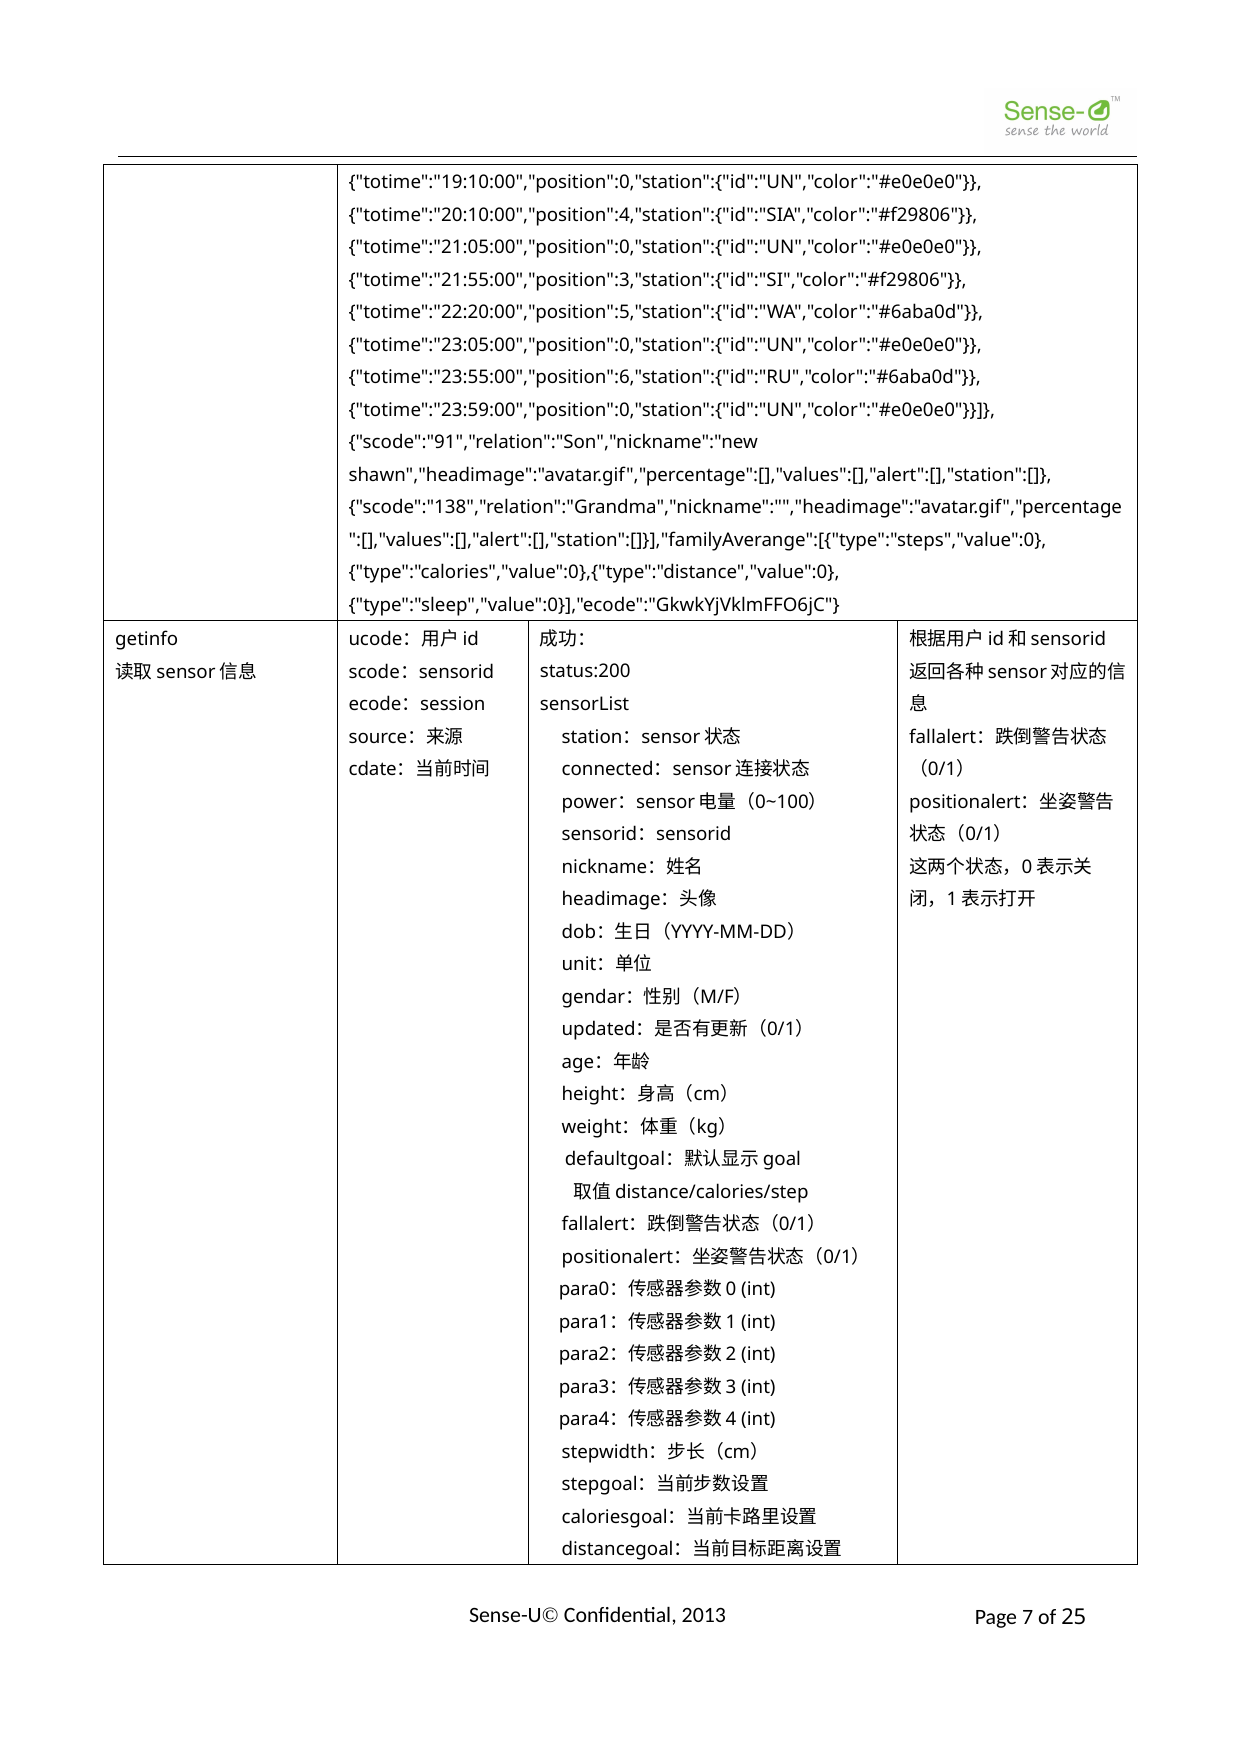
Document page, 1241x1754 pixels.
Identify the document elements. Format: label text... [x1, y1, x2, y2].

table_cell ucode：用户id scode：sensorid ecode：session source：来源 cdate：当前时间 [338, 621, 528, 1564]
picture [984, 88, 1138, 154]
table_cell 根据用户id和sensorid返回各种sensor对应的信息 fallalert：跌倒警告状态（0/1） positionalert：坐姿警告状态（0/1） 这两个状态，0表示关闭，1表示打开 [898, 621, 1137, 1564]
table_cell getinfo 读取sensor信息 [104, 621, 337, 1564]
